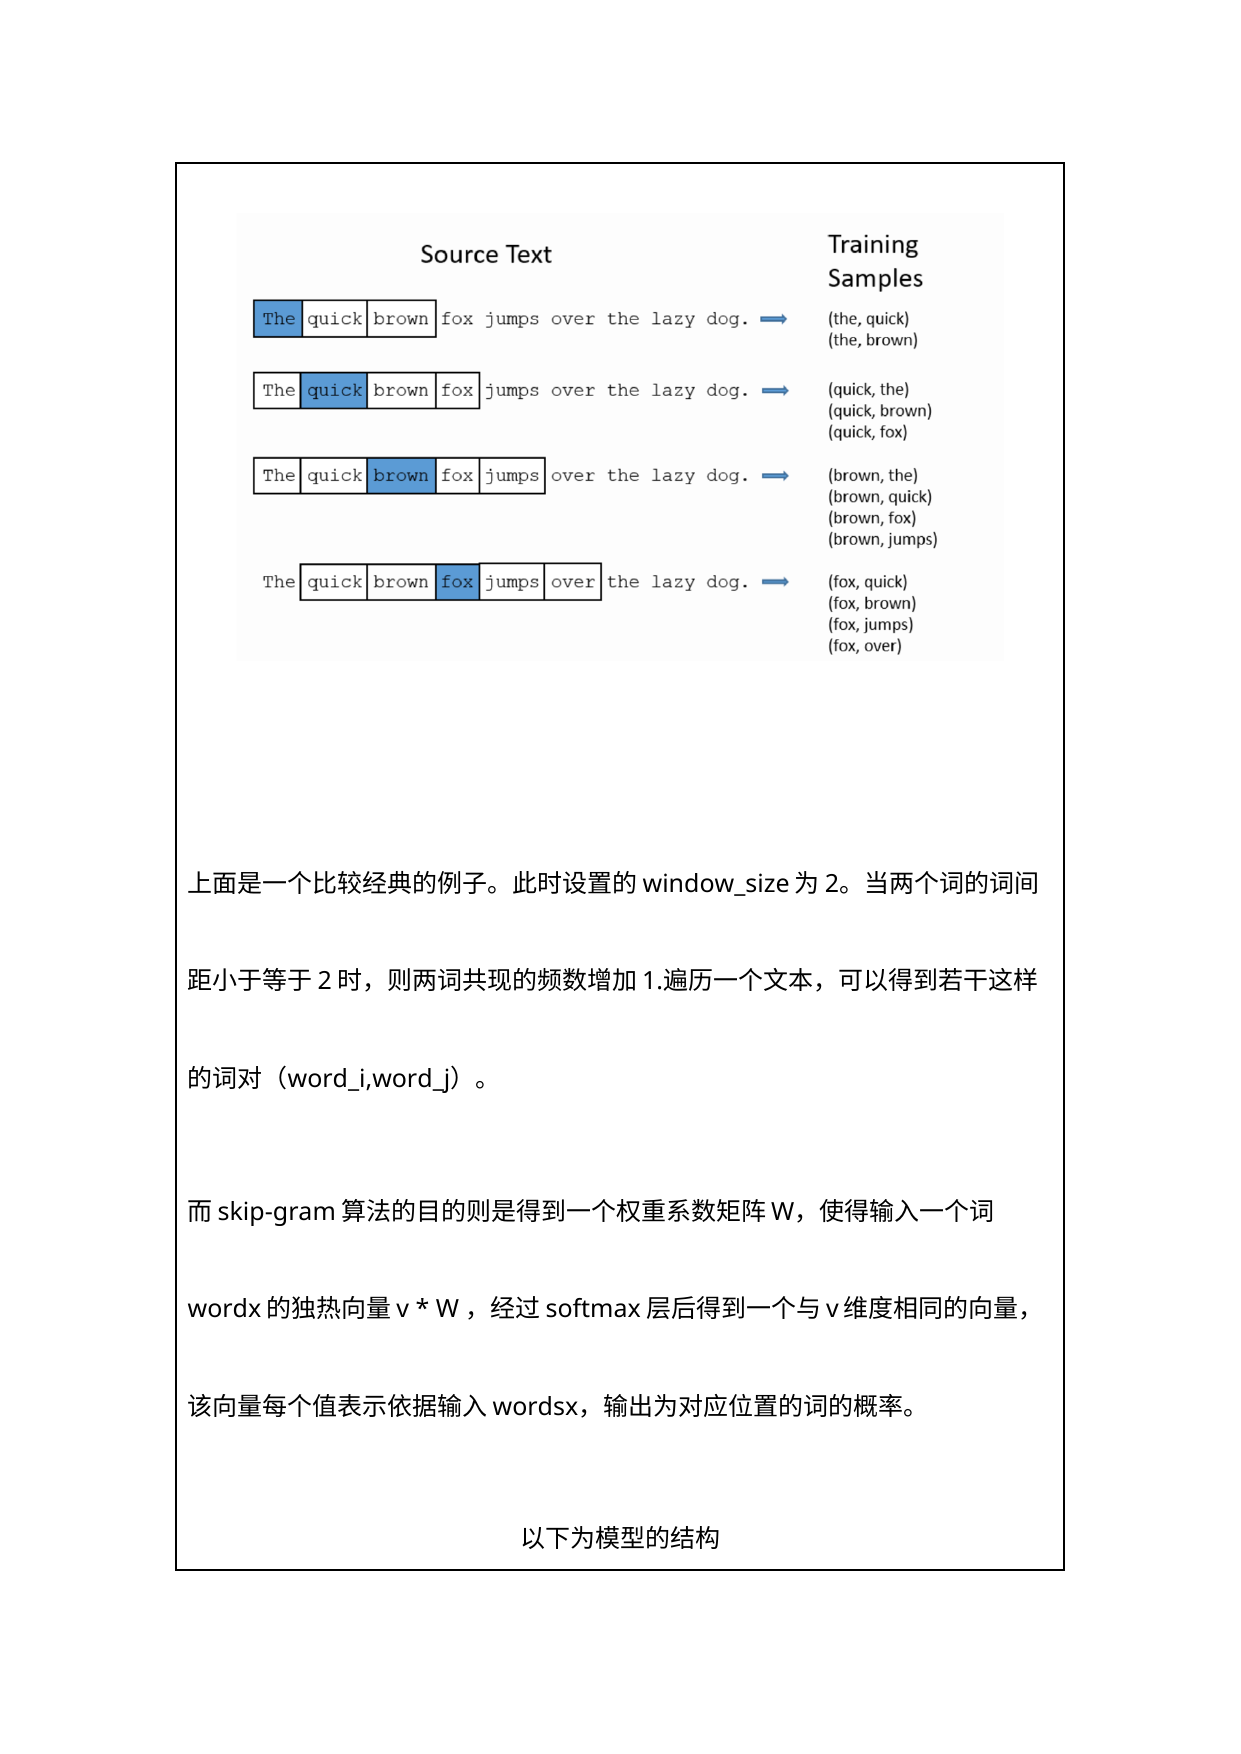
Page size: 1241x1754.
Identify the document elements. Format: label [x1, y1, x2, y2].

picture [236, 213, 1004, 661]
table_cell [177, 164, 1063, 1569]
